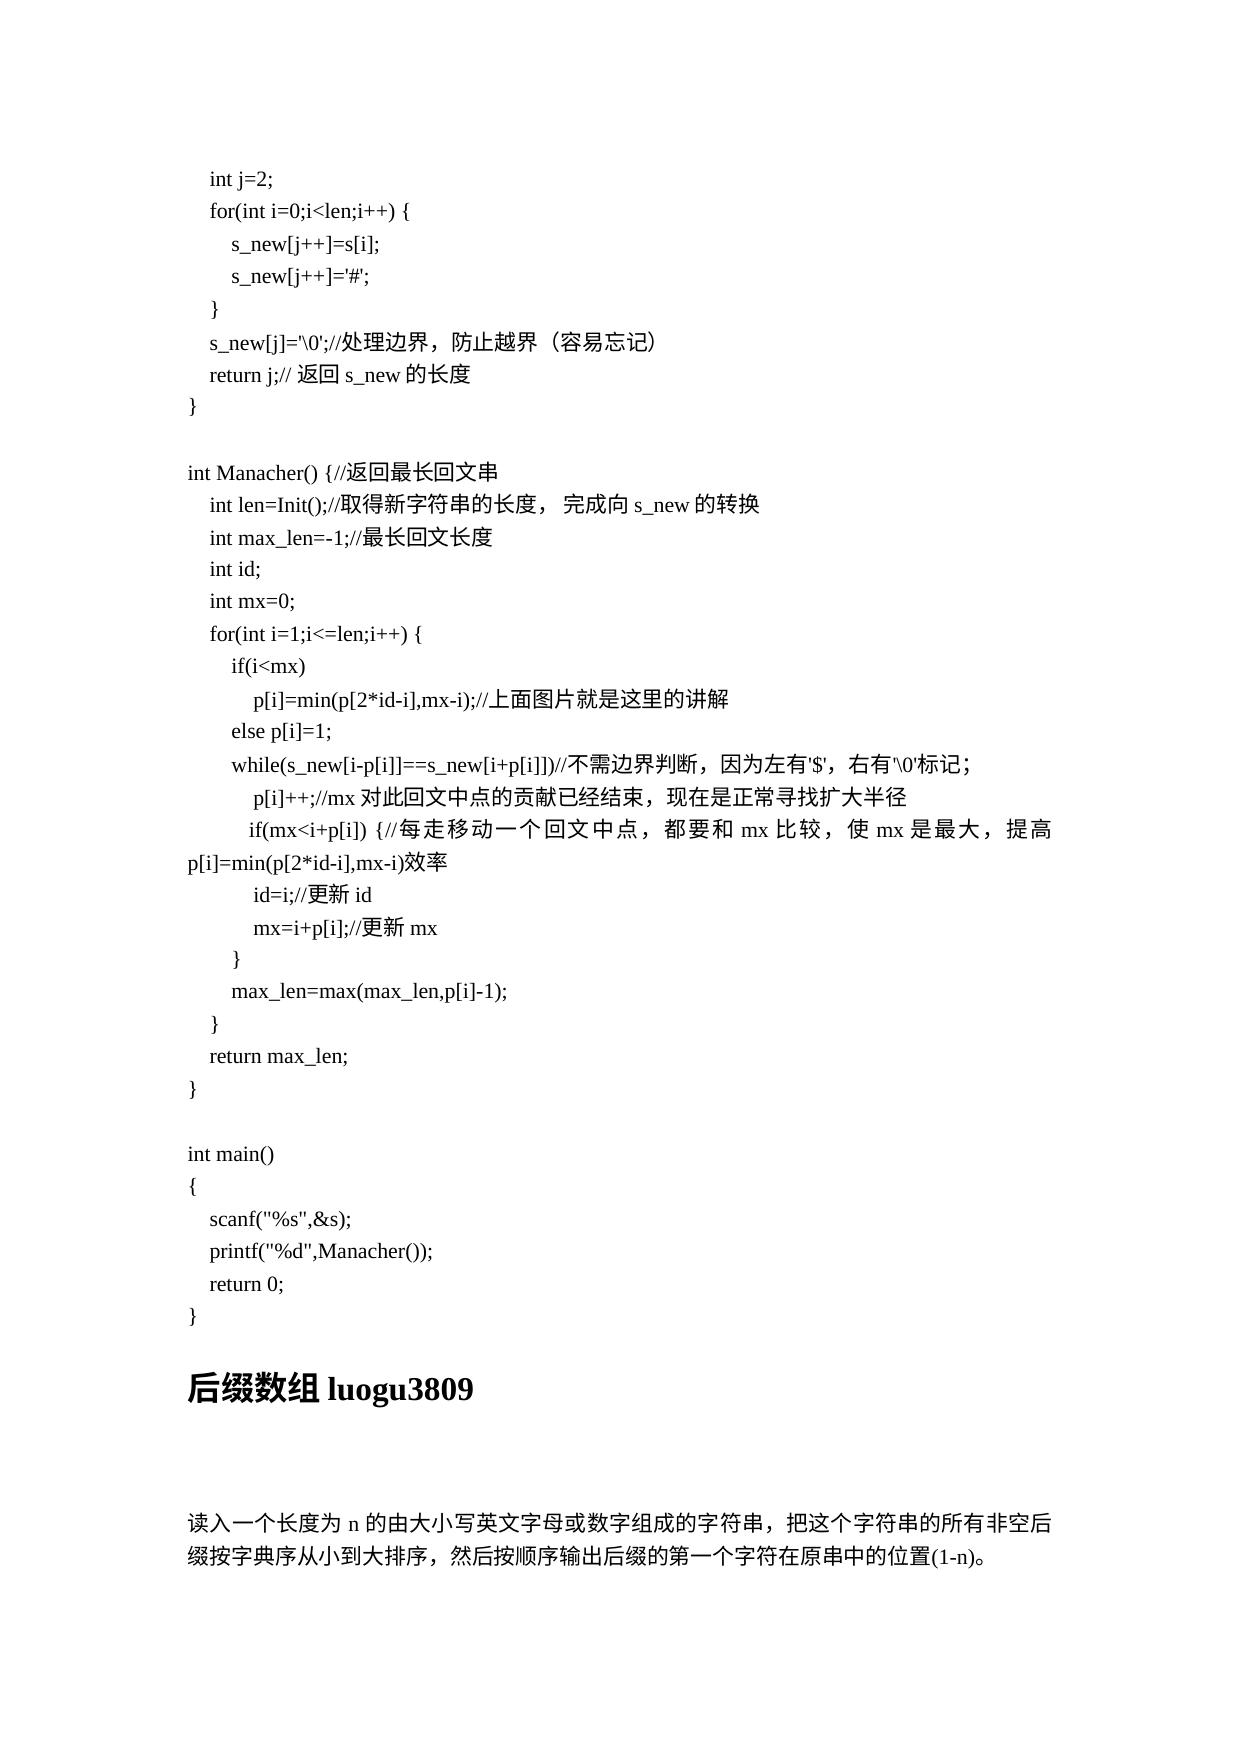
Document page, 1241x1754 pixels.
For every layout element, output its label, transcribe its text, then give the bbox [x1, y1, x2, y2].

text } [187, 292, 1053, 324]
text s_new[j++]='#'; [187, 259, 1053, 292]
text return max_len; [187, 1039, 1053, 1072]
text if(i<mx) [187, 649, 1053, 682]
text scanf("%s",&s); [187, 1202, 1053, 1234]
subtitle 后缀数组luogu3809 [187, 1355, 1053, 1420]
text int mx=0; [187, 584, 1053, 617]
text int j=2; [187, 162, 1053, 194]
text { [187, 1169, 1053, 1202]
text } [187, 389, 1053, 422]
text id=i;//更新id [187, 877, 1053, 909]
text s_new[j++]=s[i]; [187, 227, 1053, 259]
text while(s_new[i-p[i]]==s_new[i+p[i]])//不需边界判断，因为左有'$'，右有'\0'标记； [187, 747, 1053, 779]
text int id; [187, 552, 1053, 584]
text int main() [187, 1137, 1053, 1169]
text else p[i]=1; [187, 714, 1053, 747]
text } [187, 1299, 1053, 1332]
text } [187, 1007, 1053, 1039]
text int Manacher() {//返回最长回文串 [187, 454, 1053, 487]
text mx=i+p[i];//更新mx [187, 909, 1053, 942]
text p[i]++;//mx对此回文中点的贡献已经结束，现在是正常寻找扩大半径 [187, 779, 1053, 812]
text max_len=max(max_len,p[i]-1); [187, 974, 1053, 1007]
text p[i]=min(p[2*id-i],mx-i);//上面图片就是这里的讲解 [187, 682, 1053, 714]
text return 0; [187, 1267, 1053, 1299]
text for(int i=0;i<len;i++) { [187, 194, 1053, 227]
text int max_len=-1;//最长回文长度 [187, 519, 1053, 552]
text if(mx<i+p[i]) {//每走移动一个回文中点，都要和mx比较，使mx是最大，提高p[i]=min(p[2*id-i],mx-i)效率 [187, 812, 1053, 877]
text for(int i=1;i<=len;i++) { [187, 617, 1053, 649]
text } [187, 942, 1053, 974]
text printf("%d",Manacher()); [187, 1234, 1053, 1267]
text } [187, 1072, 1053, 1104]
text int len=Init();//取得新字符串的长度， 完成向s_new的转换 [187, 487, 1053, 519]
text s_new[j]='\0';//处理边界，防止越界（容易忘记） [187, 324, 1053, 357]
text return j;// 返回s_new的长度 [187, 357, 1053, 389]
text 读入一个长度为 n 的由大小写英文字母或数字组成的字符串，把这个字符串的所有非空后缀按字典序从小到大排序，然后按顺序输出后缀的第一个字符在原串中的位置(1-n)。 [187, 1506, 1053, 1571]
